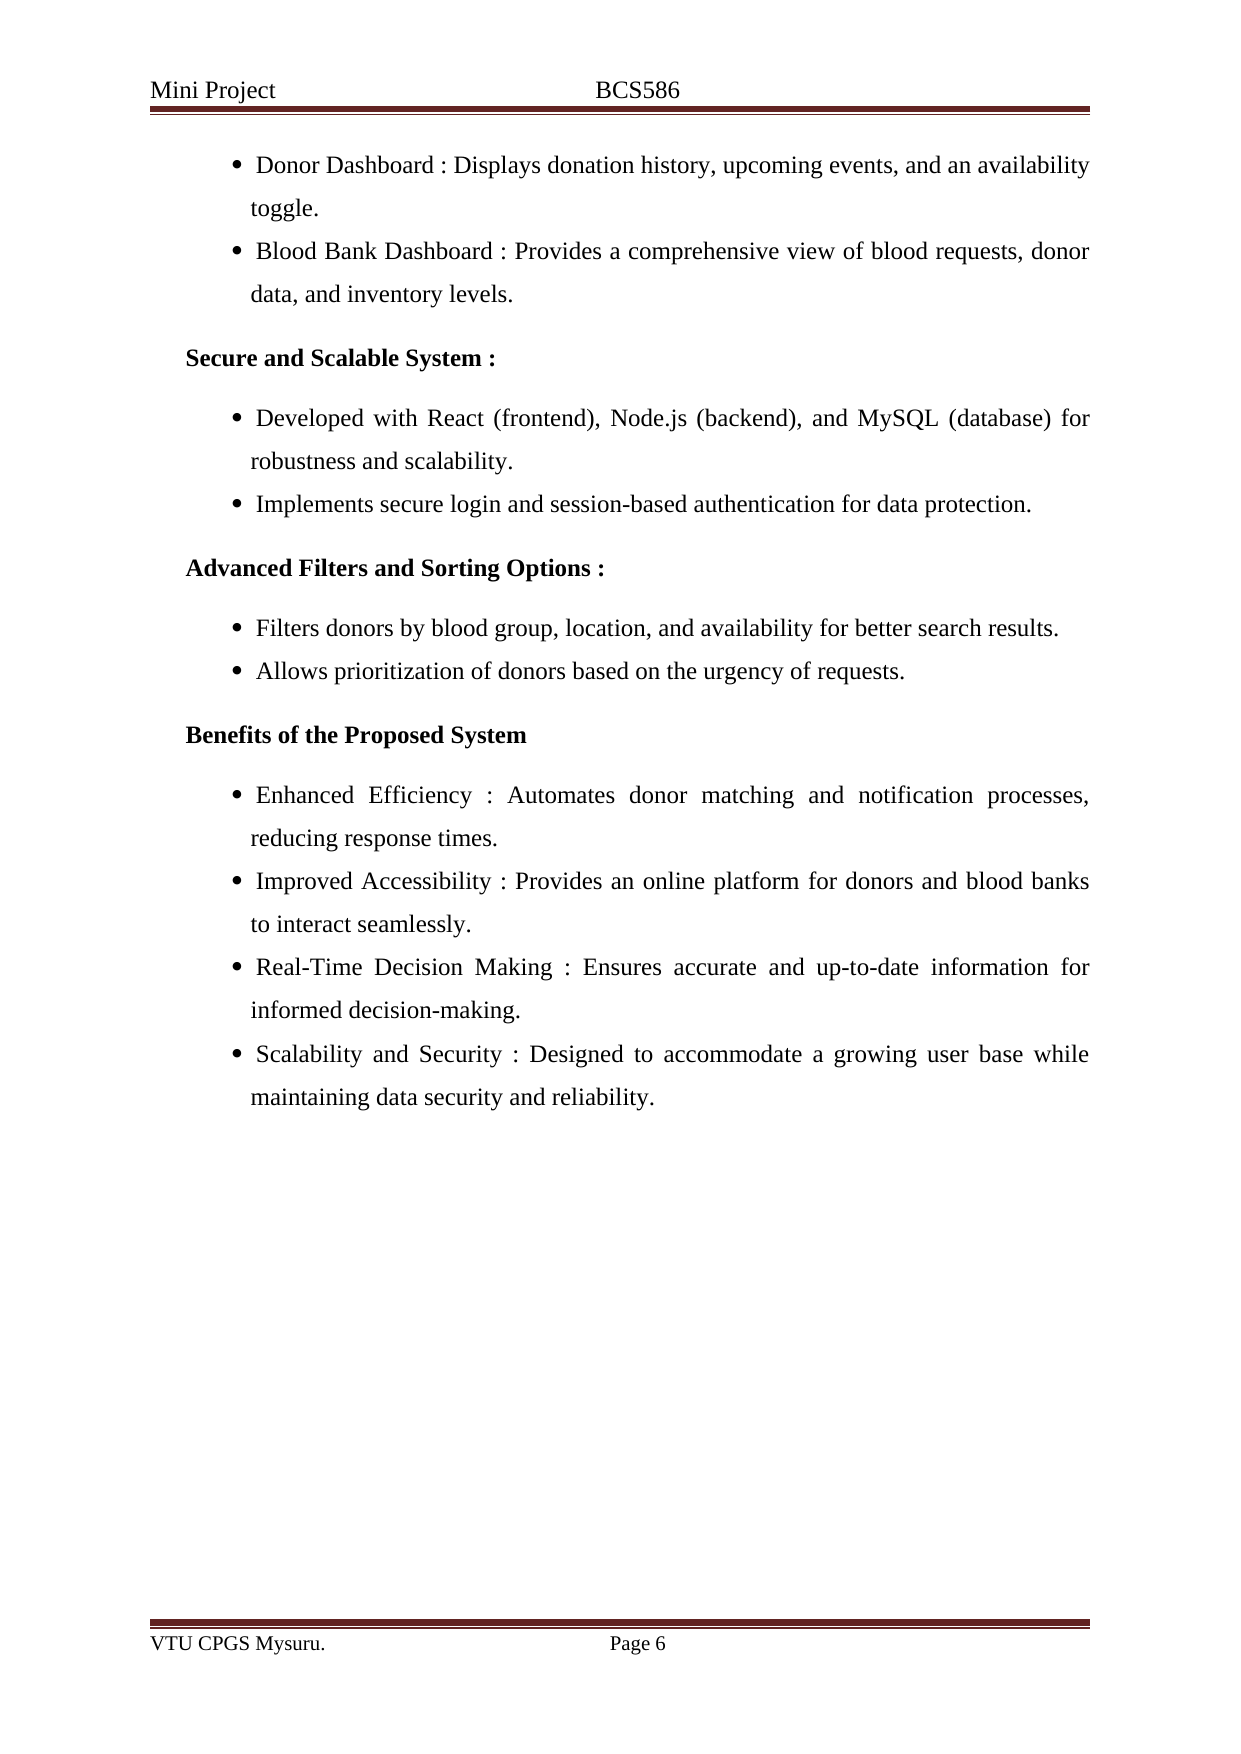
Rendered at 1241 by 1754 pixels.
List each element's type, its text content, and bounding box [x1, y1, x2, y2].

text Advanced Filters and Sorting Options : [185, 553, 1090, 582]
list Scalability and Security : Designed to accommodate a growing user base while maintaining data security and reliability. [233, 1039, 1090, 1111]
list Donor Dashboard : Displays donation history, upcoming events, and an availability toggle. [233, 150, 1090, 222]
list Allows prioritization of donors based on the urgency of requests. [233, 656, 1090, 685]
list Developed with React (frontend), Node.js (backend), and MySQL (database) for robustness and scalability. [233, 403, 1090, 475]
list Filters donors by blood group, location, and availability for better search results. [233, 613, 1090, 642]
text Benefits of the Proposed System [185, 720, 1090, 749]
list Enhanced Efficiency : Automates donor matching and notification processes, reducing response times. [233, 780, 1090, 852]
text Secure and Scalable System : [185, 343, 1090, 372]
list Blood Bank Dashboard : Provides a comprehensive view of blood requests, donor data, and inventory levels. [233, 236, 1090, 308]
list Real-Time Decision Making : Ensures accurate and up-to-date information for informed decision-making. [233, 952, 1090, 1024]
list Implements secure login and session-based authentication for data protection. [233, 489, 1090, 518]
list Improved Accessibility : Provides an online platform for donors and blood banks to interact seamlessly. [233, 866, 1090, 938]
